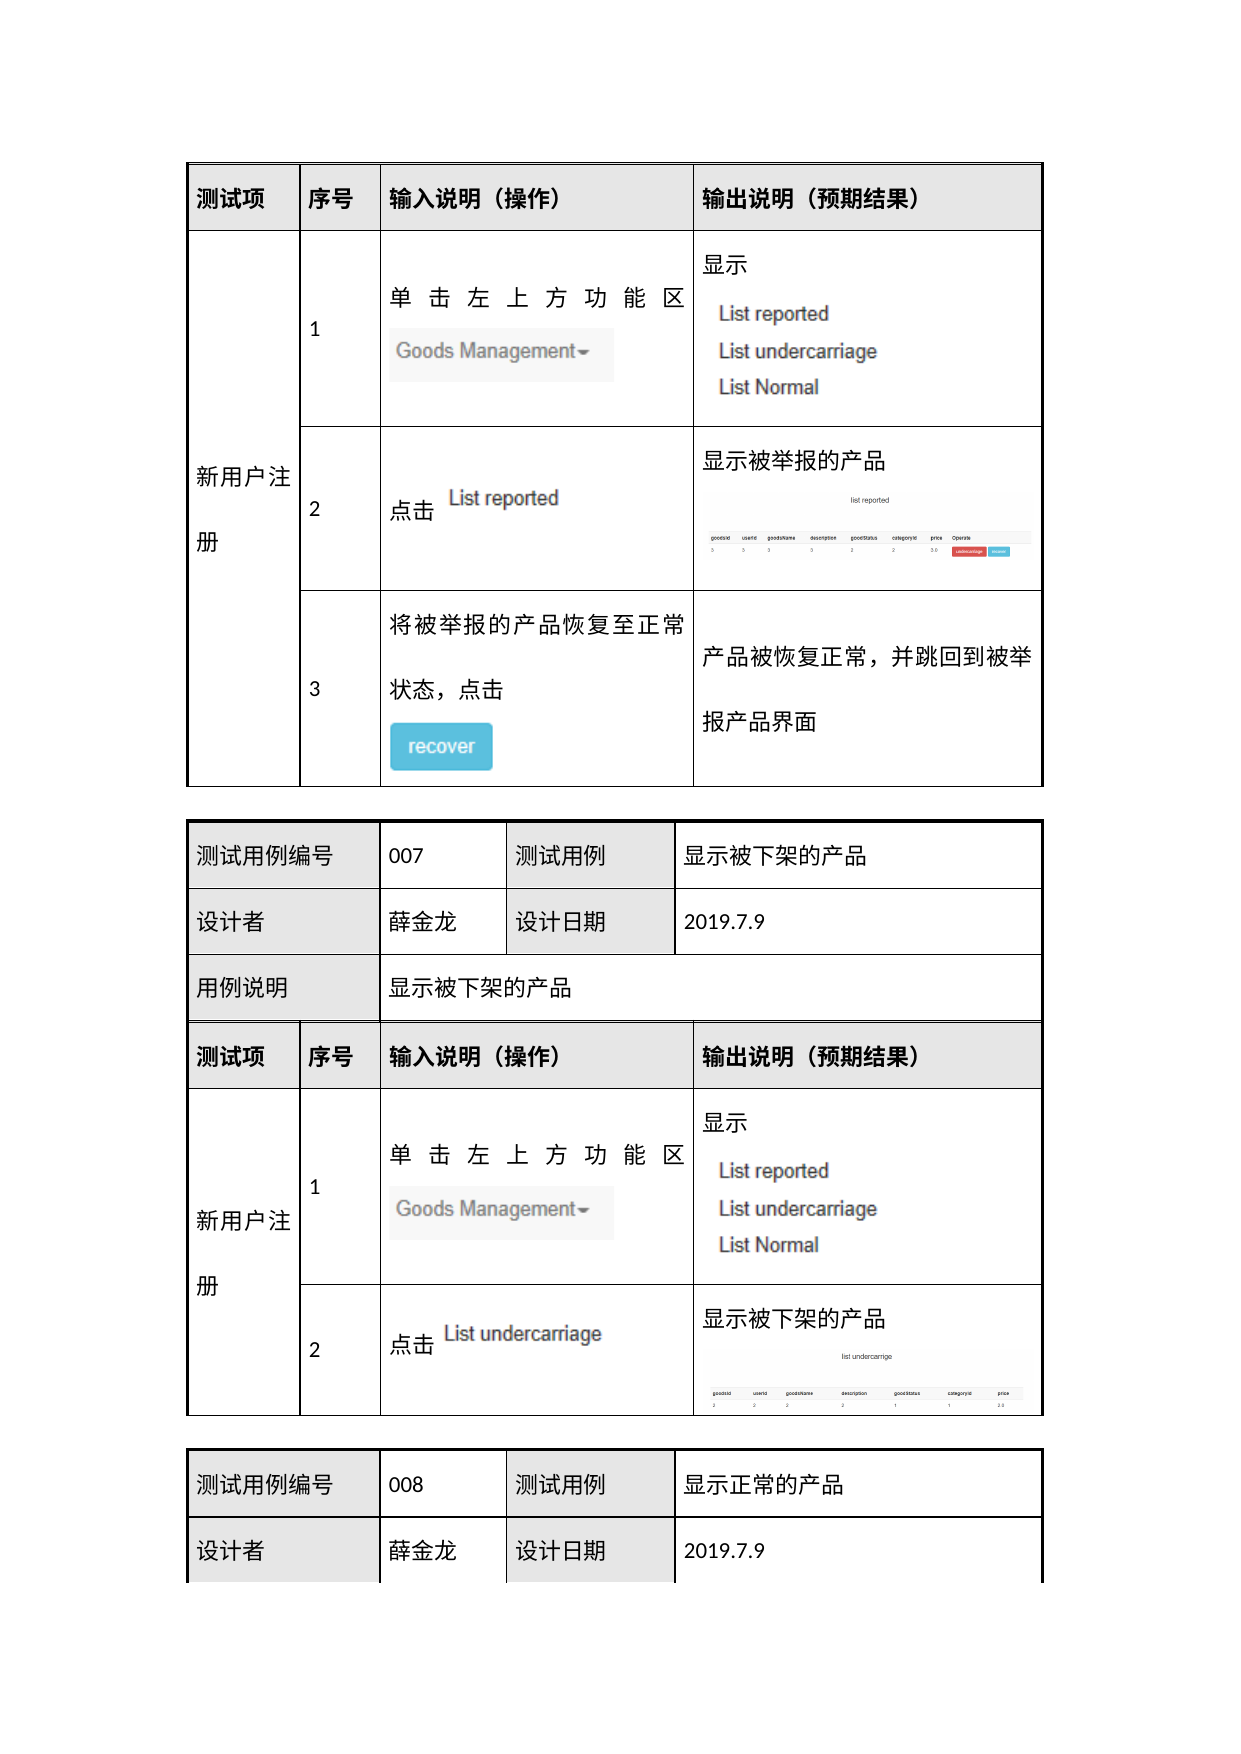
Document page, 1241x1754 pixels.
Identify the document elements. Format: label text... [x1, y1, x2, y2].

table_header 007 [381, 823, 506, 887]
table_header 测试用例 [507, 1451, 674, 1516]
table_cell 序号 [301, 165, 380, 230]
table_cell 1 [301, 231, 380, 426]
picture [435, 476, 595, 520]
table_cell 测试项 [189, 1023, 299, 1088]
table_cell 新用户注册 [189, 231, 299, 786]
table_cell 2019.7.9 [676, 1518, 1041, 1582]
table_cell 点击 [381, 427, 693, 590]
table_cell 2019.7.9 [676, 889, 1041, 953]
table_cell 点击 [381, 1285, 693, 1415]
picture [389, 328, 615, 382]
table_cell 显示被举报的产品 [694, 427, 1041, 590]
table_cell 输入说明（操作） [381, 165, 693, 230]
table_cell 输入说明（操作） [381, 1023, 693, 1088]
table_cell 输出说明（预期结果） [694, 1023, 1041, 1088]
picture [389, 720, 504, 774]
table_cell 1 [301, 1089, 380, 1284]
picture [389, 1186, 615, 1240]
table_cell 设计日期 [507, 1518, 674, 1582]
table_cell 设计者 [189, 1518, 379, 1582]
table_cell 显示 [694, 1089, 1041, 1284]
table_header 显示被下架的产品 [676, 823, 1041, 887]
table_cell 2 [301, 1285, 380, 1415]
table_header 测试用例编号 [189, 823, 379, 887]
picture [702, 296, 906, 407]
table_cell 单击左上方功能区 [381, 1089, 693, 1284]
table_cell 单击左上方功能区 [381, 231, 693, 426]
picture [702, 492, 1034, 560]
table_header 测试用例编号 [189, 1451, 379, 1516]
table_cell 薛金龙 [381, 889, 506, 953]
table_cell 用例说明 [189, 955, 379, 1019]
table_cell 显示被下架的产品 [694, 1285, 1041, 1415]
table_cell 2 [301, 427, 380, 590]
table_cell 设计者 [189, 889, 379, 953]
picture [702, 1349, 1034, 1413]
table_cell 薛金龙 [381, 1518, 506, 1582]
table_cell 设计日期 [507, 889, 674, 953]
table_cell 序号 [301, 1023, 380, 1088]
picture [702, 1153, 906, 1265]
table_cell 新用户注册 [189, 1089, 299, 1415]
table_cell 输出说明（预期结果） [694, 165, 1041, 230]
table_cell 显示被下架的产品 [381, 955, 1041, 1019]
table_cell 3 [301, 591, 380, 786]
table_cell 测试项 [189, 165, 299, 230]
table_cell 将被举报的产品恢复至正常状态，点击 [381, 591, 693, 786]
table_header 测试用例 [507, 823, 674, 887]
table_cell 产品被恢复正常，并跳回到被举报产品界面 [694, 591, 1041, 786]
table_header 显示正常的产品 [676, 1451, 1041, 1516]
table_header 008 [381, 1451, 506, 1516]
table_cell 显示 [694, 231, 1041, 426]
picture [435, 1317, 618, 1354]
